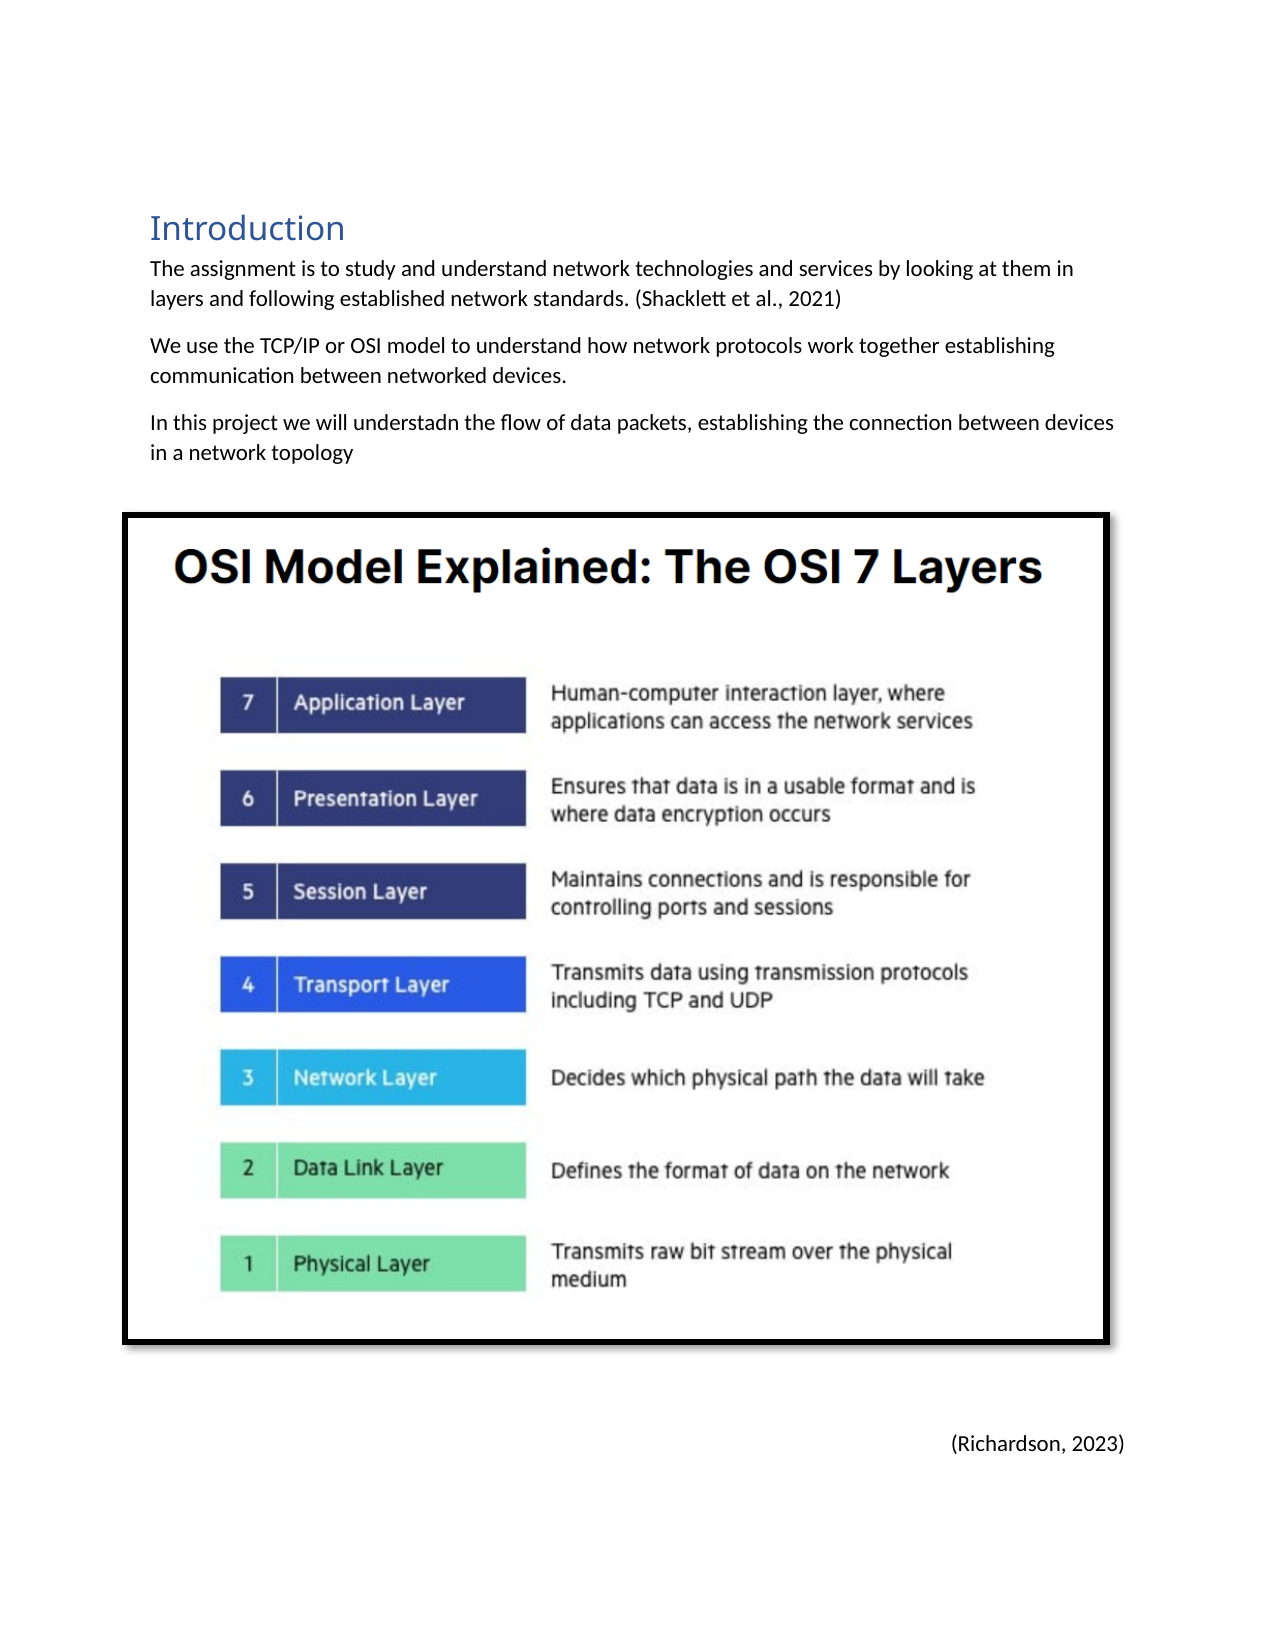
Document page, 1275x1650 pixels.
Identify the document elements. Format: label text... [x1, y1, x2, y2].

subtitle Introduction [150, 205, 1125, 251]
text The assignment is to study and understand network technologies and services by looking at them in layers and following established network standards. (Shacklett et al., 2021) [150, 254, 1125, 312]
text In this project we will understadn the flow of data packets, establishing the connection between devices in a network topology [150, 408, 1125, 467]
picture [128, 518, 1103, 1339]
text We use the TCP/IP or OSI model to understand how network protocols work together establishing communication between networked devices. [150, 331, 1125, 389]
text (Richardson, 2023) [150, 1429, 1125, 1458]
